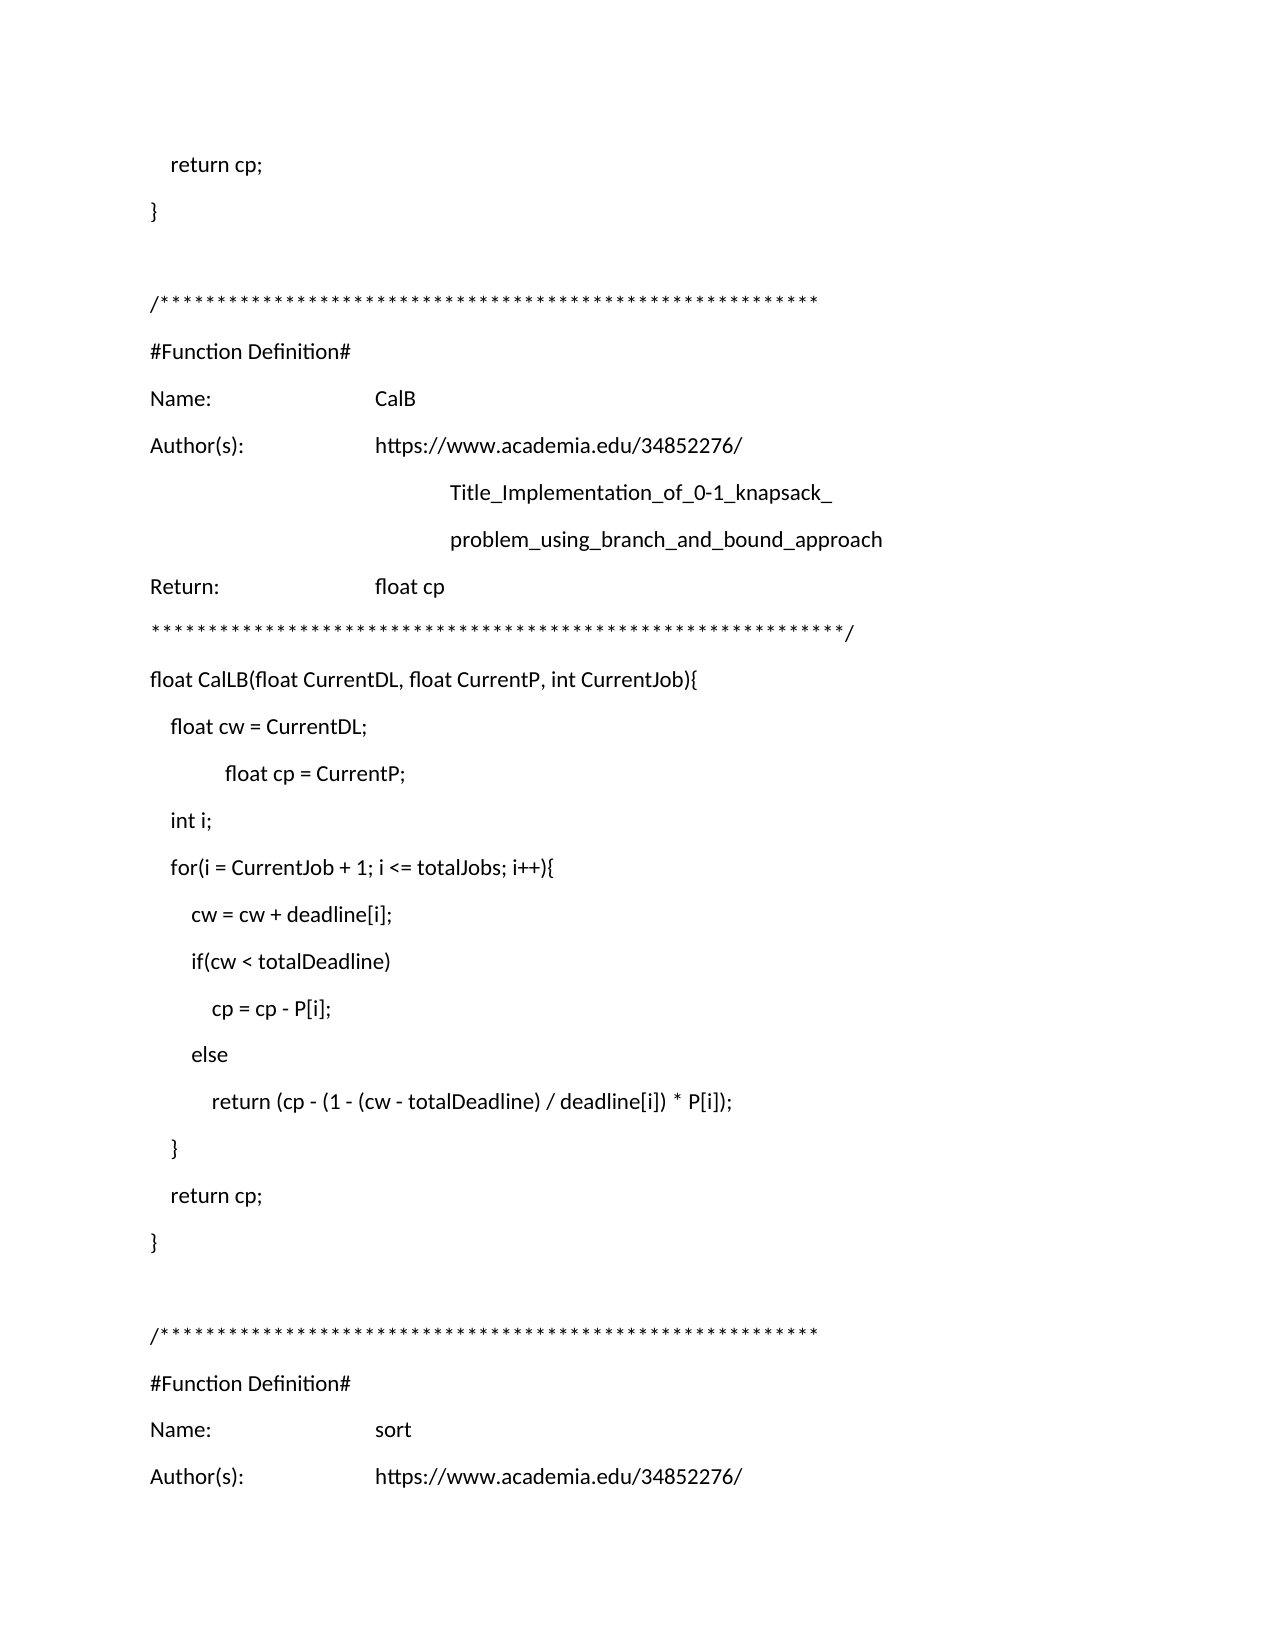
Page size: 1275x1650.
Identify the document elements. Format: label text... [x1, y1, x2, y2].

text cw = cw + deadline[i]; [150, 900, 1125, 928]
text else [150, 1041, 1125, 1069]
text Name: sort [150, 1416, 1125, 1444]
text } [150, 1134, 1125, 1162]
text #Function Definition# [150, 1369, 1125, 1397]
text /********************************************************** [150, 291, 1125, 319]
text if(cw < totalDeadline) [150, 947, 1125, 975]
text *************************************************************/ [150, 619, 1125, 647]
text return cp; [150, 150, 1125, 178]
text Name: CalB [150, 384, 1125, 412]
text Author(s): https://www.academia.edu/34852276/ [150, 431, 1125, 459]
text } [150, 197, 1125, 225]
text /********************************************************** [150, 1322, 1125, 1350]
text float cp = CurrentP; [150, 759, 1125, 787]
text cp = cp - P[i]; [150, 994, 1125, 1022]
text float CalLB(float CurrentDL, float CurrentP, int CurrentJob){ [150, 666, 1125, 694]
text Author(s): https://www.academia.edu/34852276/ [150, 1462, 1125, 1491]
text Title_Implementation_of_0-1_knapsack_ [150, 478, 1125, 506]
text float cw = CurrentDL; [150, 712, 1125, 741]
text for(i = CurrentJob + 1; i <= totalJobs; i++){ [150, 853, 1125, 881]
text } [150, 1228, 1125, 1256]
text #Function Definition# [150, 337, 1125, 366]
text return (cp - (1 - (cw - totalDeadline) / deadline[i]) * P[i]); [150, 1087, 1125, 1116]
text return cp; [150, 1181, 1125, 1209]
text Return: float cp [150, 572, 1125, 600]
text int i; [150, 806, 1125, 834]
text problem_using_branch_and_bound_approach [150, 525, 1125, 553]
